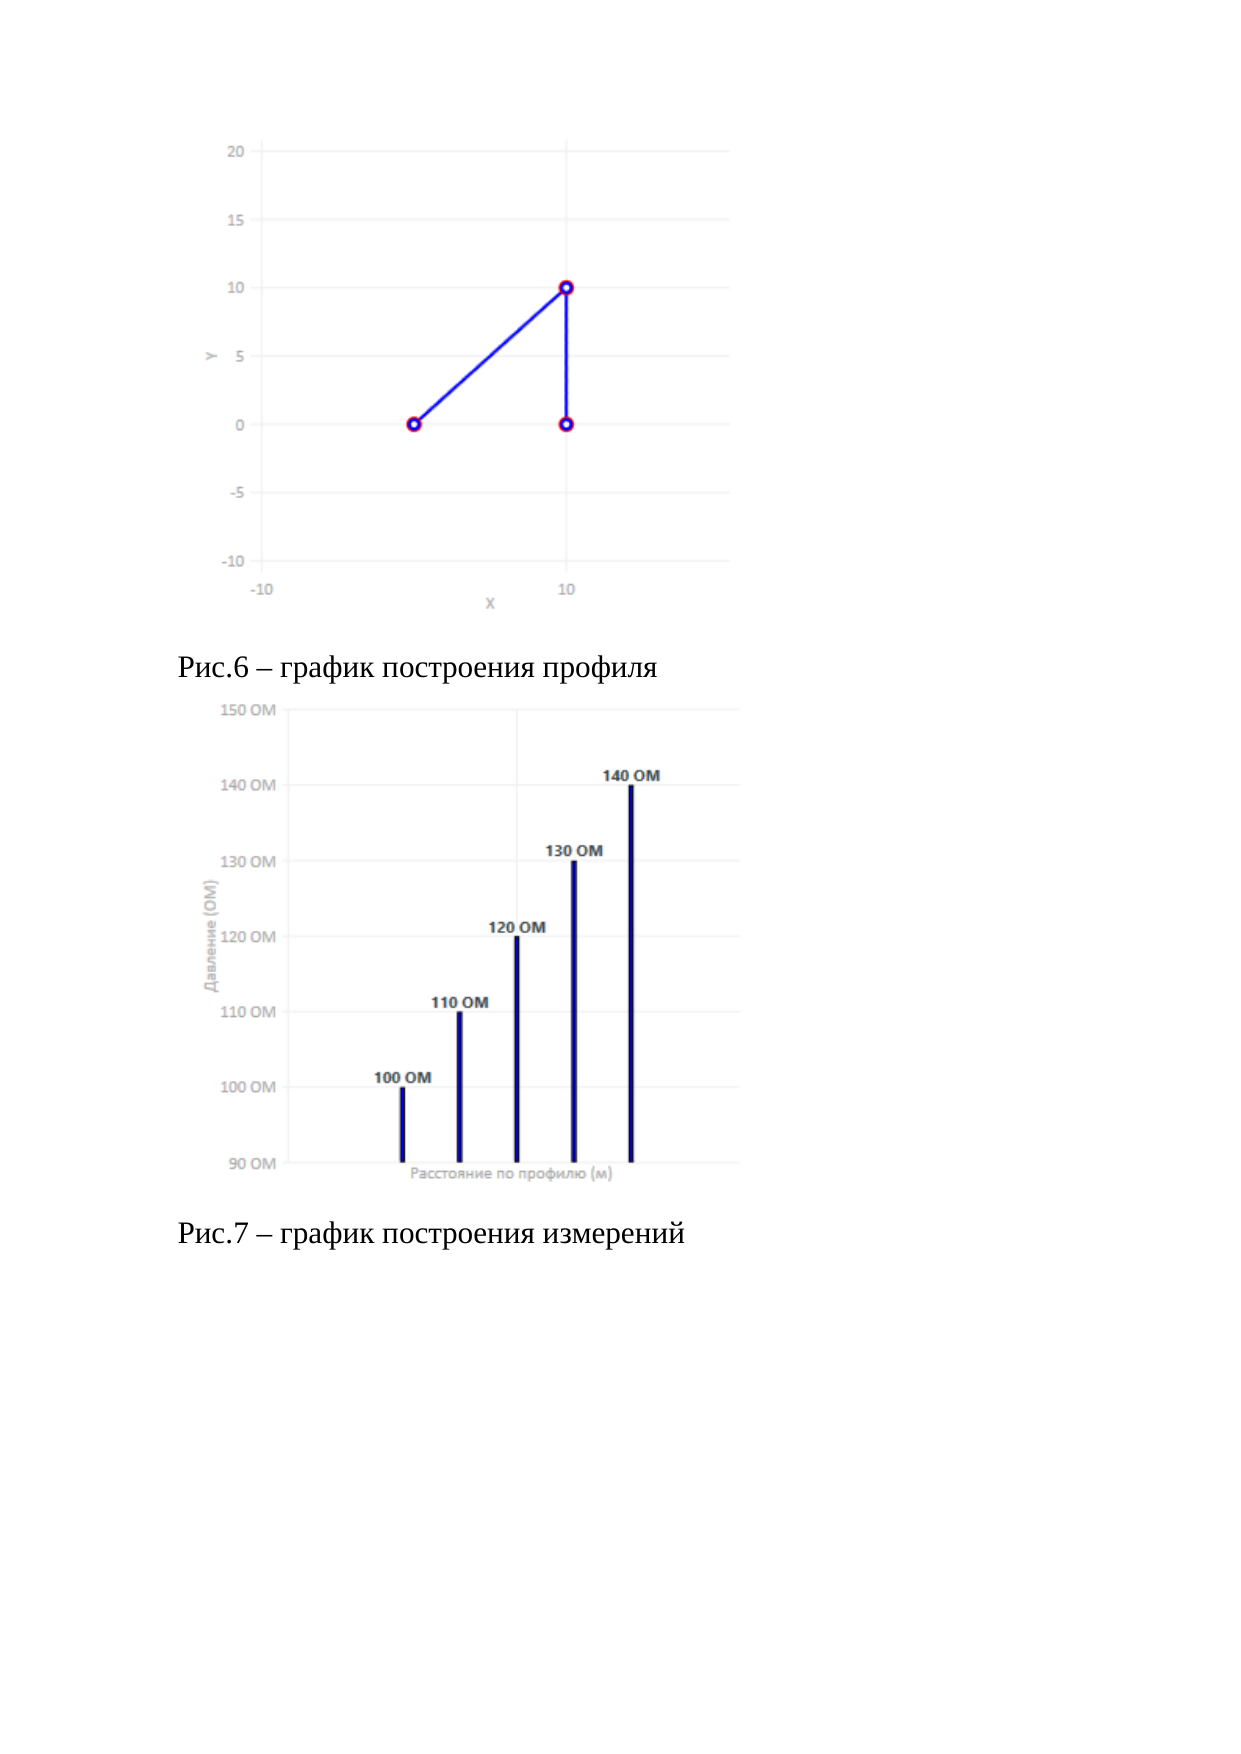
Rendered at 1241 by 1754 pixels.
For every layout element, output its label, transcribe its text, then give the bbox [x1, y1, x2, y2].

picture [177, 689, 751, 1210]
list Рис.7 – график построения измерений [177, 1214, 1152, 1250]
picture [177, 118, 757, 645]
list Рис.6 – график построения профиля [177, 648, 1152, 684]
